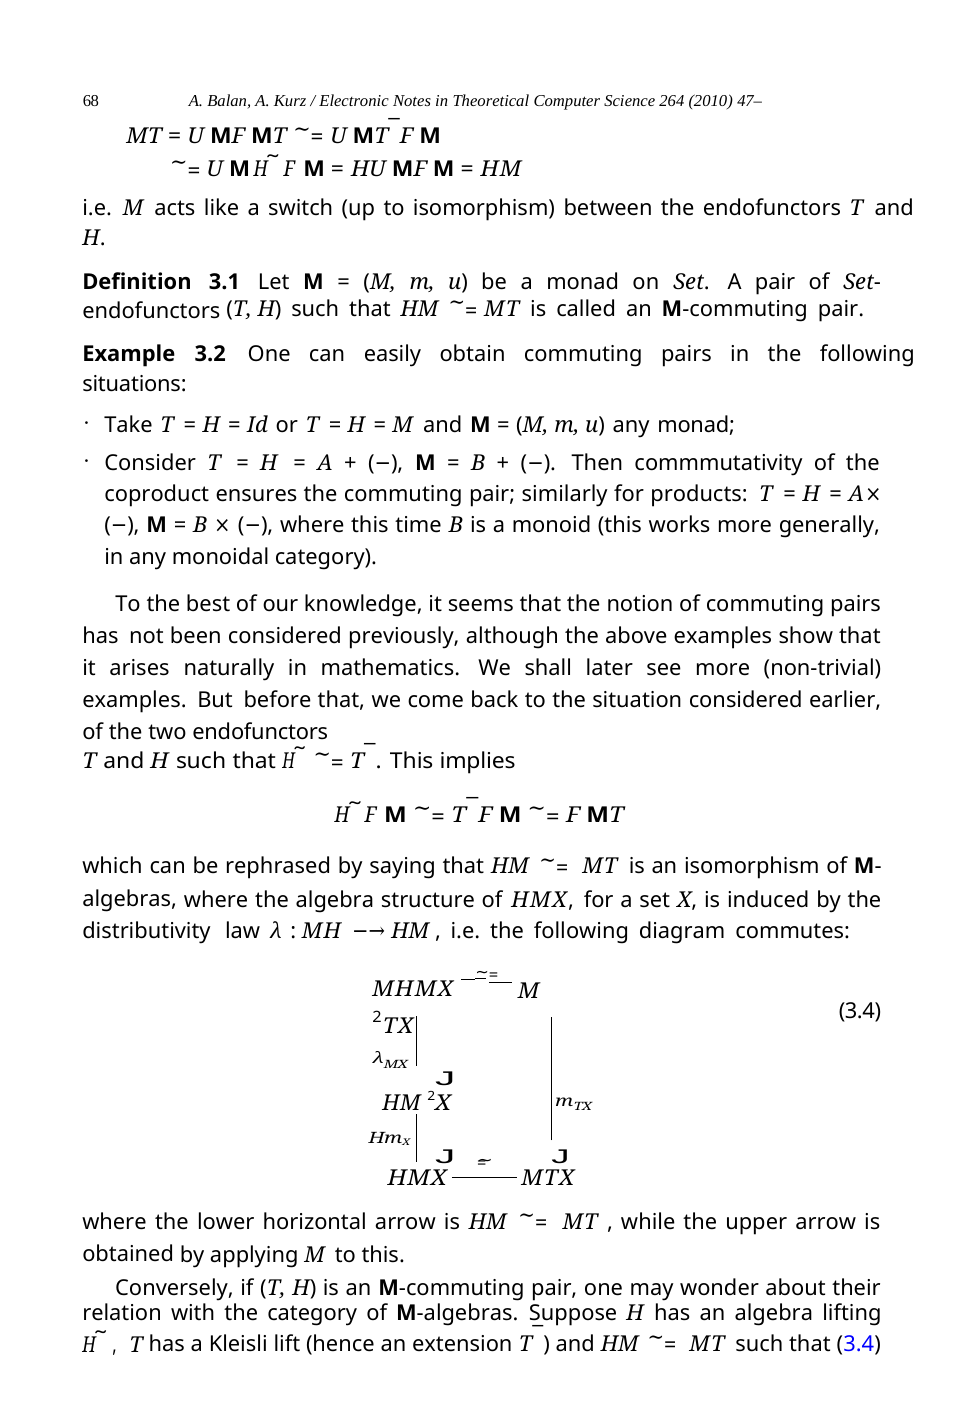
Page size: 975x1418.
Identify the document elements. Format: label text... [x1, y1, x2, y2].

text where the lower horizontal arrow is HM ~= MT , while the upper arrow is obtained by applying M to this. [82, 1202, 881, 1269]
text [82, 1276, 881, 1359]
text Definition 3.1 Let M = (M, m, u) be a monad on Set. A pair of Set-endofunctors (T, H) such that HM ~= MT is called an M-commuting pair. [82, 269, 881, 324]
text ~ J [477, 1148, 914, 1168]
text mTX [555, 1089, 914, 1115]
text MHMX ∼= M 2TX [372, 963, 587, 1039]
text J [71, 1072, 456, 1088]
text HMX [71, 1167, 446, 1189]
text J [71, 1148, 456, 1167]
text (3.4) [591, 995, 881, 1024]
text To the best of our knowledge, it seems that the notion of commuting pairs has not been considered previously, although the above examples show that it arises naturally in mathematics. We shall later see more (non-trivial) examples. But before that, we come back to the situation considered earlier, of the two endofunctors [82, 588, 882, 746]
text which can be rephrased by saying that HM ~= MT is an isomorphism of M-algebras, where the algebra structure of HMX, for a set X, is induced by the distributivity law λ : MH −→ HM , i.e. the following diagram commutes: [82, 847, 881, 944]
text H˜F M ~= T¯F M ~= F MT [71, 792, 889, 831]
text T and H such that H˜ ~= T¯. This implies [82, 748, 914, 775]
list Consider T = H = A + (−), M = B + (−). Then commmutativity of the coproduct ensures the commuting pair; similarly for products: T = H = A× (−), M = B × (−), where this time B is a monoid (this works more generally, in any monoidal category). [83, 447, 881, 570]
text i.e. M acts like a switch (up to isomorphism) between the endofunctors T and H. [82, 192, 914, 252]
text HM 2X [71, 1088, 451, 1116]
text Example 3.2 One can easily obtain commuting pairs in the following situations: [82, 338, 914, 397]
text MTX [521, 1168, 914, 1189]
text λMX [372, 1052, 587, 1072]
text HmX [71, 1127, 410, 1148]
list Take T = H = Id or T = H = M and M = (M, m, u) any monad; [83, 409, 914, 439]
text MT = U MF MT ~= U MT¯F M [126, 118, 914, 151]
text ~= U MH˜F M = HU MF M = HM [170, 151, 914, 185]
